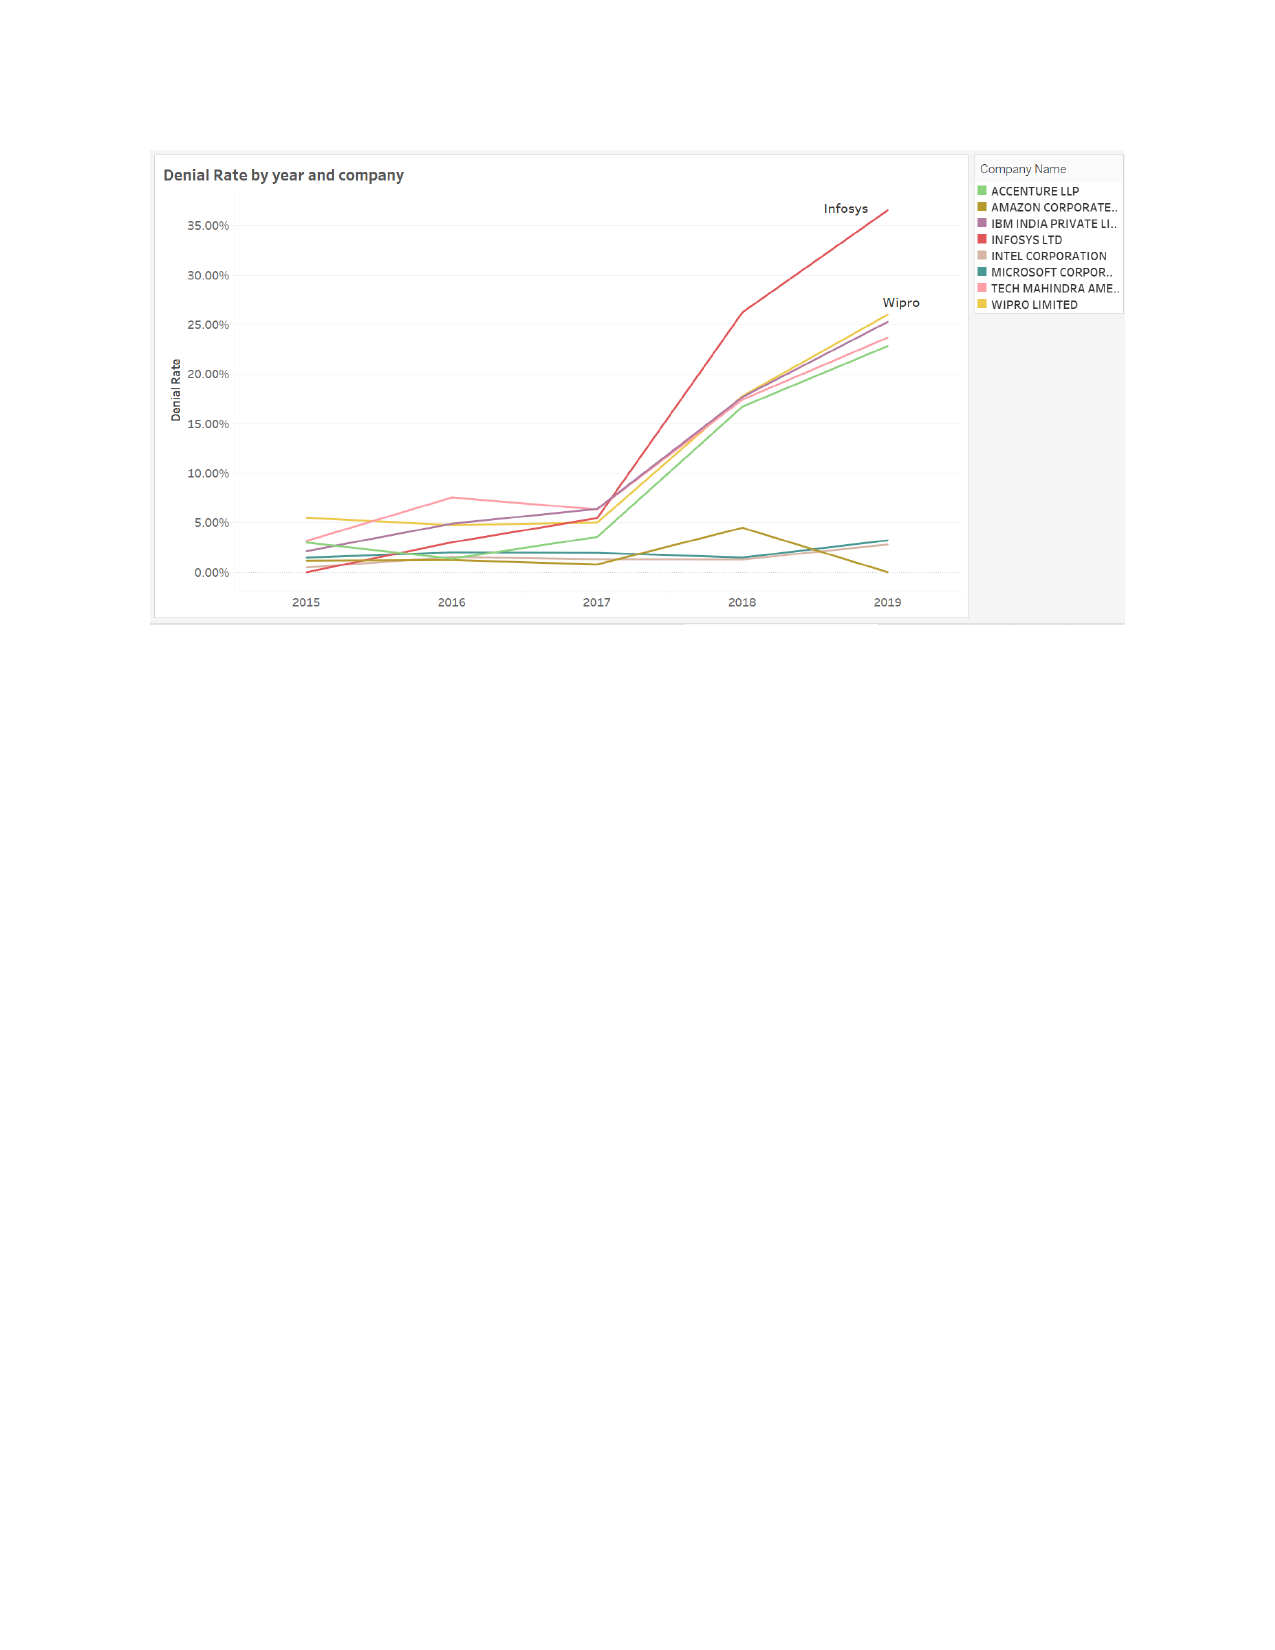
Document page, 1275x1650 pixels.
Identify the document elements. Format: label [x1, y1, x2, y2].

picture [150, 150, 1125, 625]
